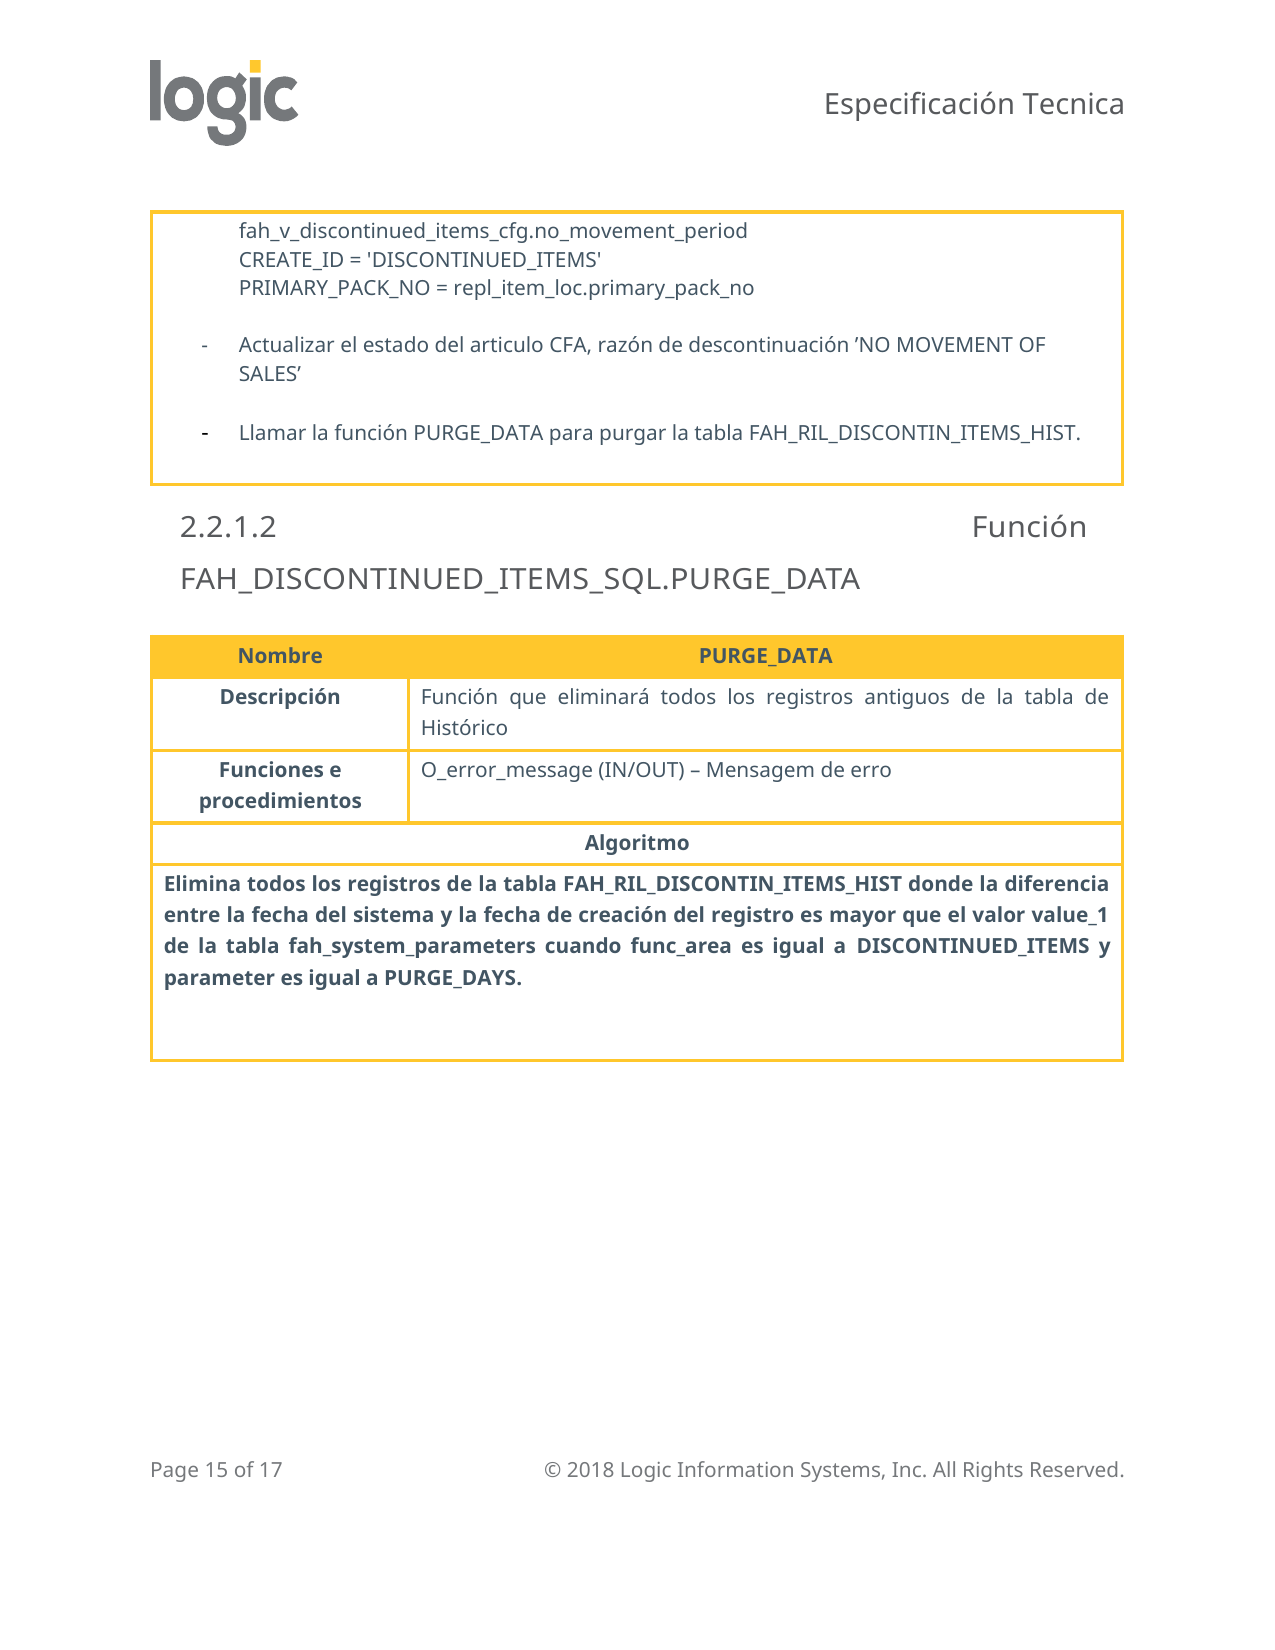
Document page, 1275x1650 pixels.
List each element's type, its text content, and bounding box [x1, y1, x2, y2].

table_cell Función que eliminará todos los registros antiguos de la tabla de Histórico [410, 679, 1121, 749]
table_cell Elimina todos los registros de la tabla FAH_RIL_DISCONTIN_ITEMS_HIST donde la diferencia entre la fecha del sistema y la fecha de creación del registro es mayor que el valor value_1 de la tabla fah_system_parameters cuando func_area es igual a DISCONTINUED_ITEMS y parameter es igual a PURGE_DAYS. [153, 866, 1121, 1058]
table_header PURGE_DATA [410, 638, 1121, 676]
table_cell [153, 214, 1121, 482]
table_header Nombre [153, 638, 407, 676]
table_cell Algoritmo [153, 825, 1121, 863]
subtitle 2.2.1.2 Función FAH_DISCONTINUED_ITEMS_SQL.PURGE_DATA [179, 506, 1088, 598]
table_cell O_error_message (IN/OUT) – Mensagem de erro [410, 752, 1121, 821]
table_cell Descripción [153, 679, 407, 749]
table_cell Funciones e procedimientos [153, 752, 407, 821]
